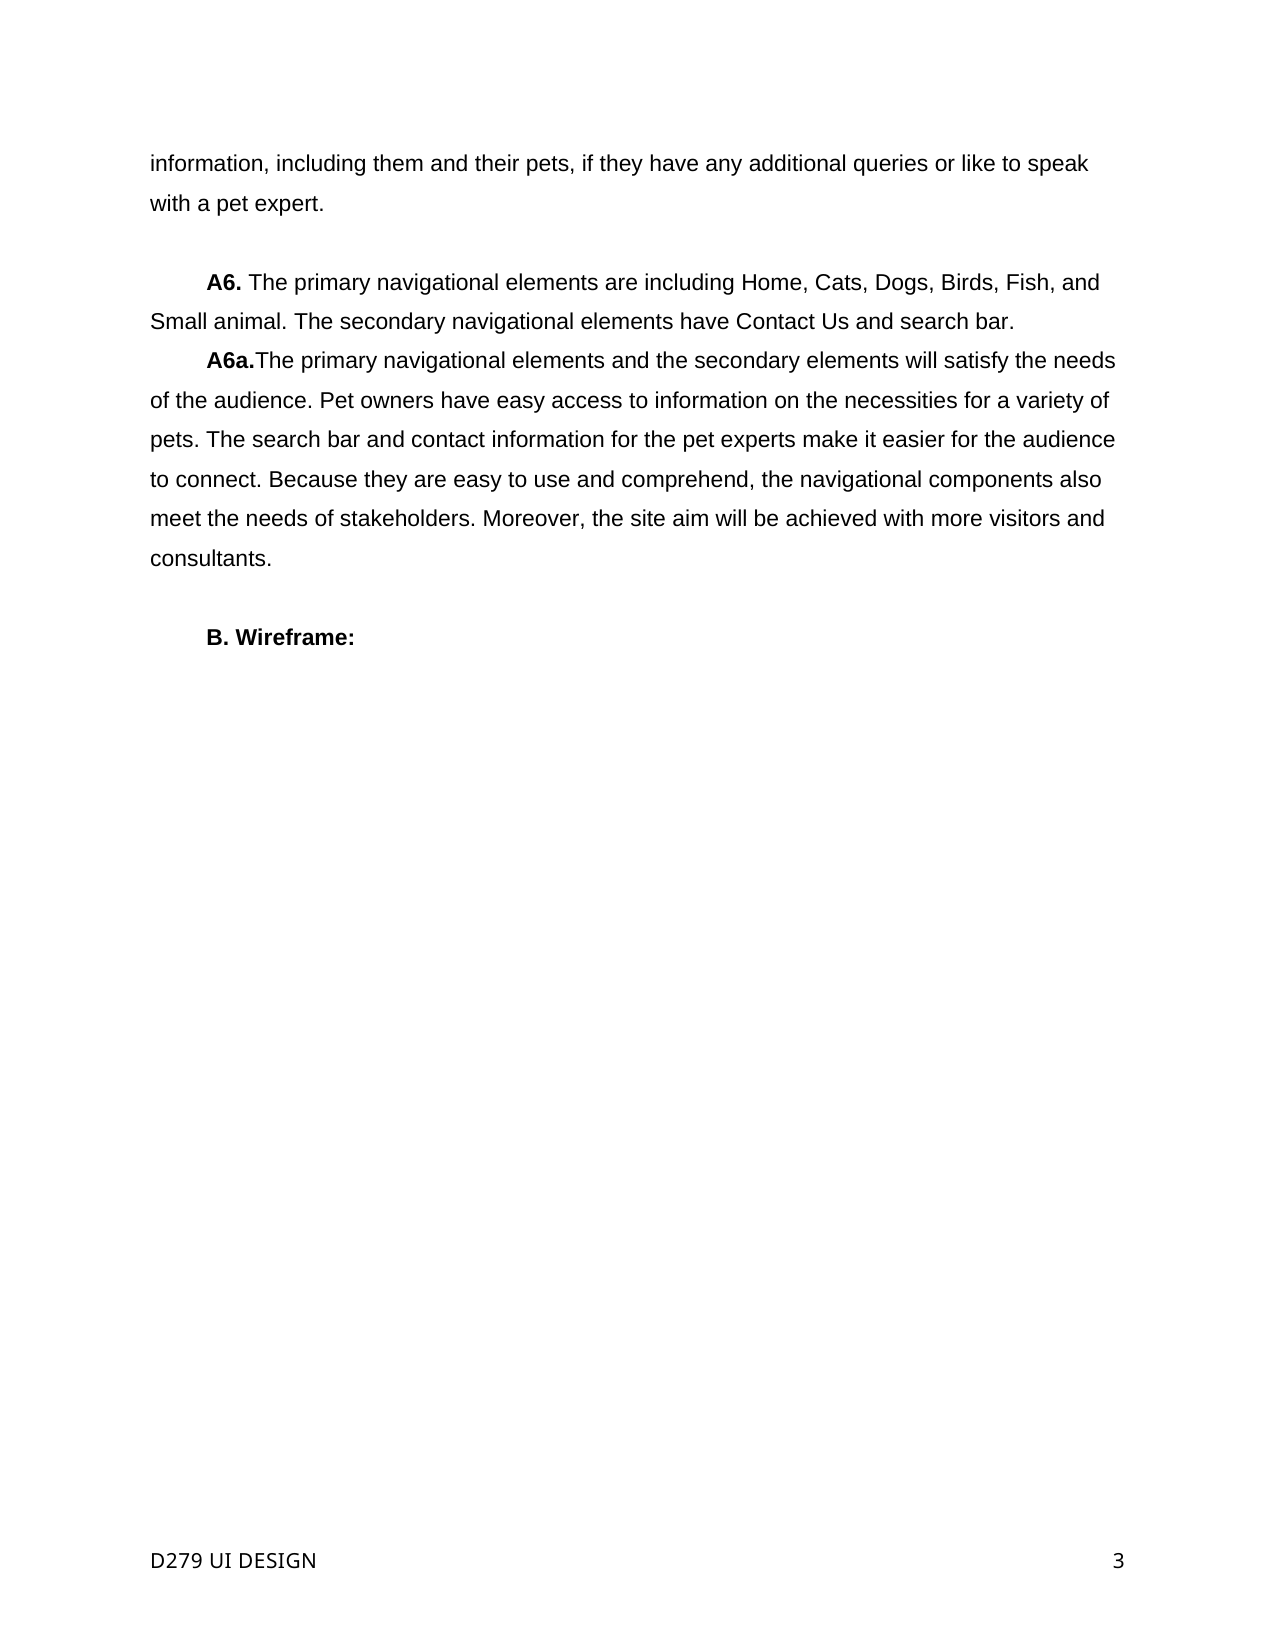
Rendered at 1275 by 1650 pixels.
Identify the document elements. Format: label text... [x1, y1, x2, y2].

text B. Wireframe: [150, 624, 1125, 650]
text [150, 150, 1125, 216]
text A6. The primary navigational elements are including Home, Cats, Dogs, Birds, Fish, and Small animal. The secondary navigational elements have Contact Us and search bar. [150, 268, 1125, 334]
text A6a.The primary navigational elements and the secondary elements will satisfy the needs of the audience. Pet owners have easy access to information on the necessities for a variety of pets. The search bar and contact information for the pet experts make it easier for the audience to connect. Because they are easy to use and comprehend, the navigational components also meet the needs of stakeholders. Moreover, the site aim will be achieved with more visitors and consultants. [150, 347, 1125, 571]
